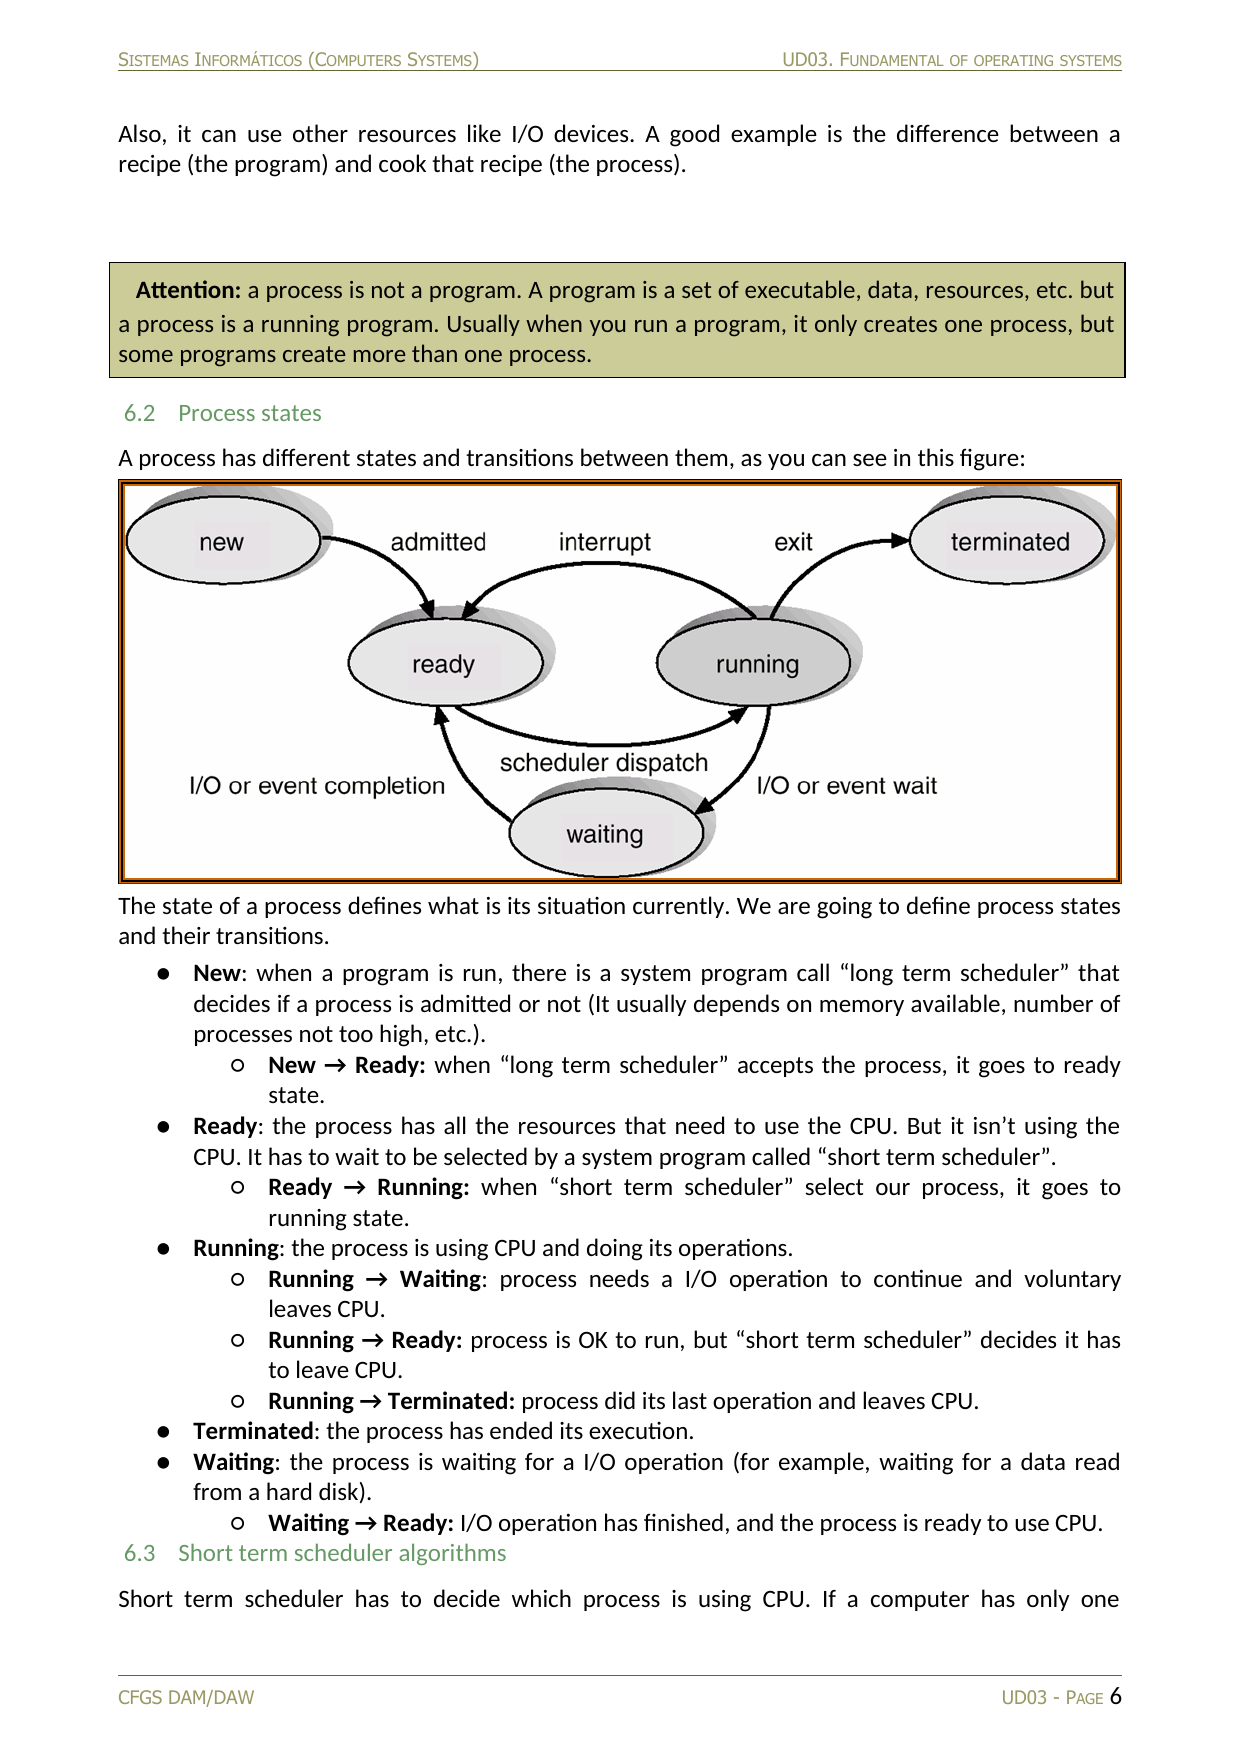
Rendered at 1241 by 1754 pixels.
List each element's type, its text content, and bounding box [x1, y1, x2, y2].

list Running → Waiting: process needs a I/O operation to continue and voluntary leaves CPU. [231, 1263, 1122, 1324]
list New: when a program is run, there is a system program call “long term scheduler” that decides if a process is admitted or not (It usually depends on memory available, number of processes not too high, etc.). [156, 957, 1122, 1049]
list Waiting: the process is waiting for a I/O operation (for example, waiting for a data read from a hard disk). [156, 1446, 1122, 1507]
list Running: the process is using CPU and doing its operations. [156, 1232, 1122, 1263]
list New → Ready: when “long term scheduler” accepts the process, it goes to ready state. [231, 1049, 1122, 1110]
list Ready → Running: when “short term scheduler” select our process, it goes to running state. [231, 1171, 1122, 1232]
text ❕ Attention: a process is not a program. A program is a set of executable, data, resources, etc. but a process is a running program. Usually when you run a program, it only creates one process, but some programs create more than one process. [110, 263, 1124, 377]
subtitle Short term scheduler algorithms [118, 1537, 1122, 1568]
list Running → Terminated: process did its last operation and leaves CPU. [231, 1385, 1122, 1415]
text The state of a process defines what is its situation currently. We are going to define process states and their transitions. [118, 890, 1122, 951]
list Ready: the process has all the resources that need to use the CPU. But it isn’t using the CPU. It has to wait to be selected by a system program called “short term scheduler”. [156, 1110, 1122, 1171]
list Waiting → Ready: I/O operation has finished, and the process is ready to use CPU. [231, 1507, 1122, 1537]
text A process has different states and transitions between them, as you can see in this figure: [118, 442, 1122, 473]
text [118, 1583, 1122, 1613]
list Terminated: the process has ended its execution. [156, 1415, 1122, 1446]
picture [118, 479, 1122, 884]
subtitle Process states [118, 397, 1122, 428]
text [118, 118, 1122, 179]
list Running → Ready: process is OK to run, but “short term scheduler” decides it has to leave CPU. [231, 1324, 1122, 1385]
